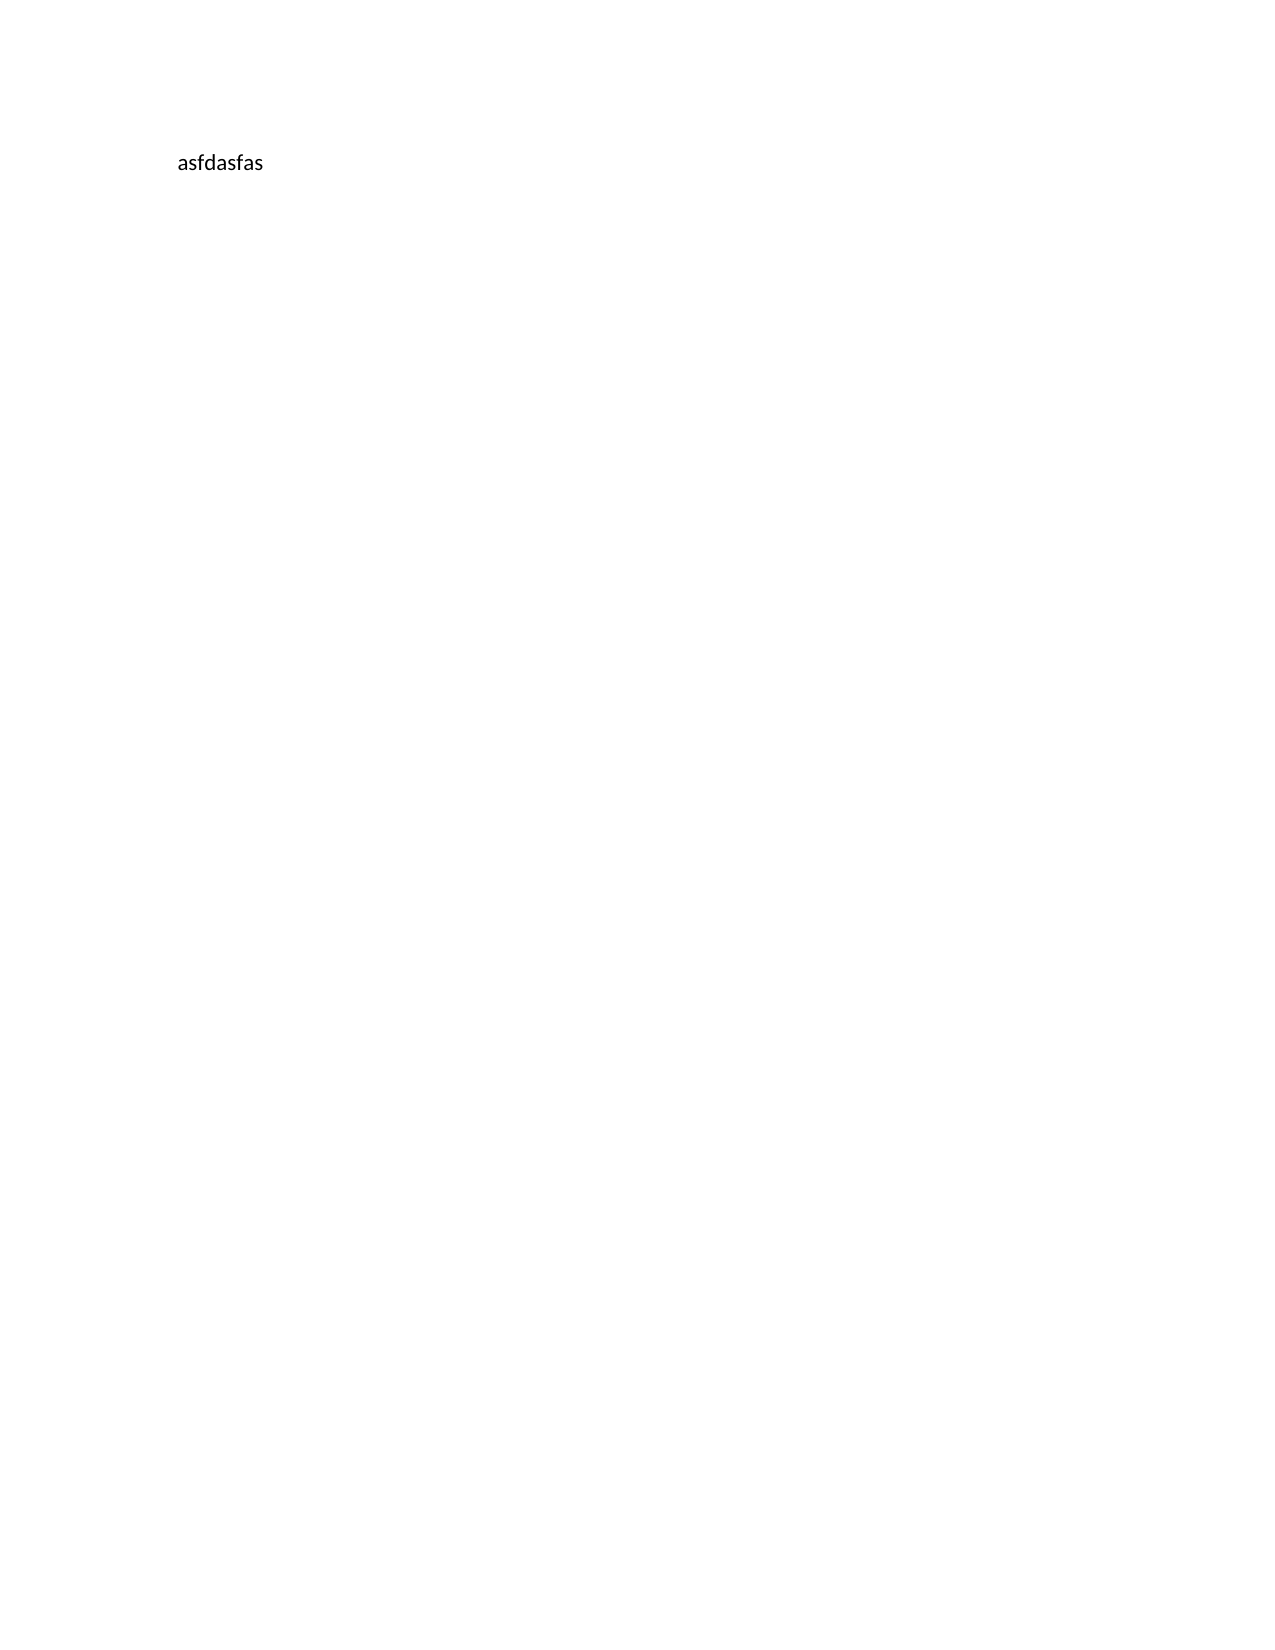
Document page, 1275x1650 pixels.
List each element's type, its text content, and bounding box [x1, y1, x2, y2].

text asfdasfas [177, 148, 1098, 176]
